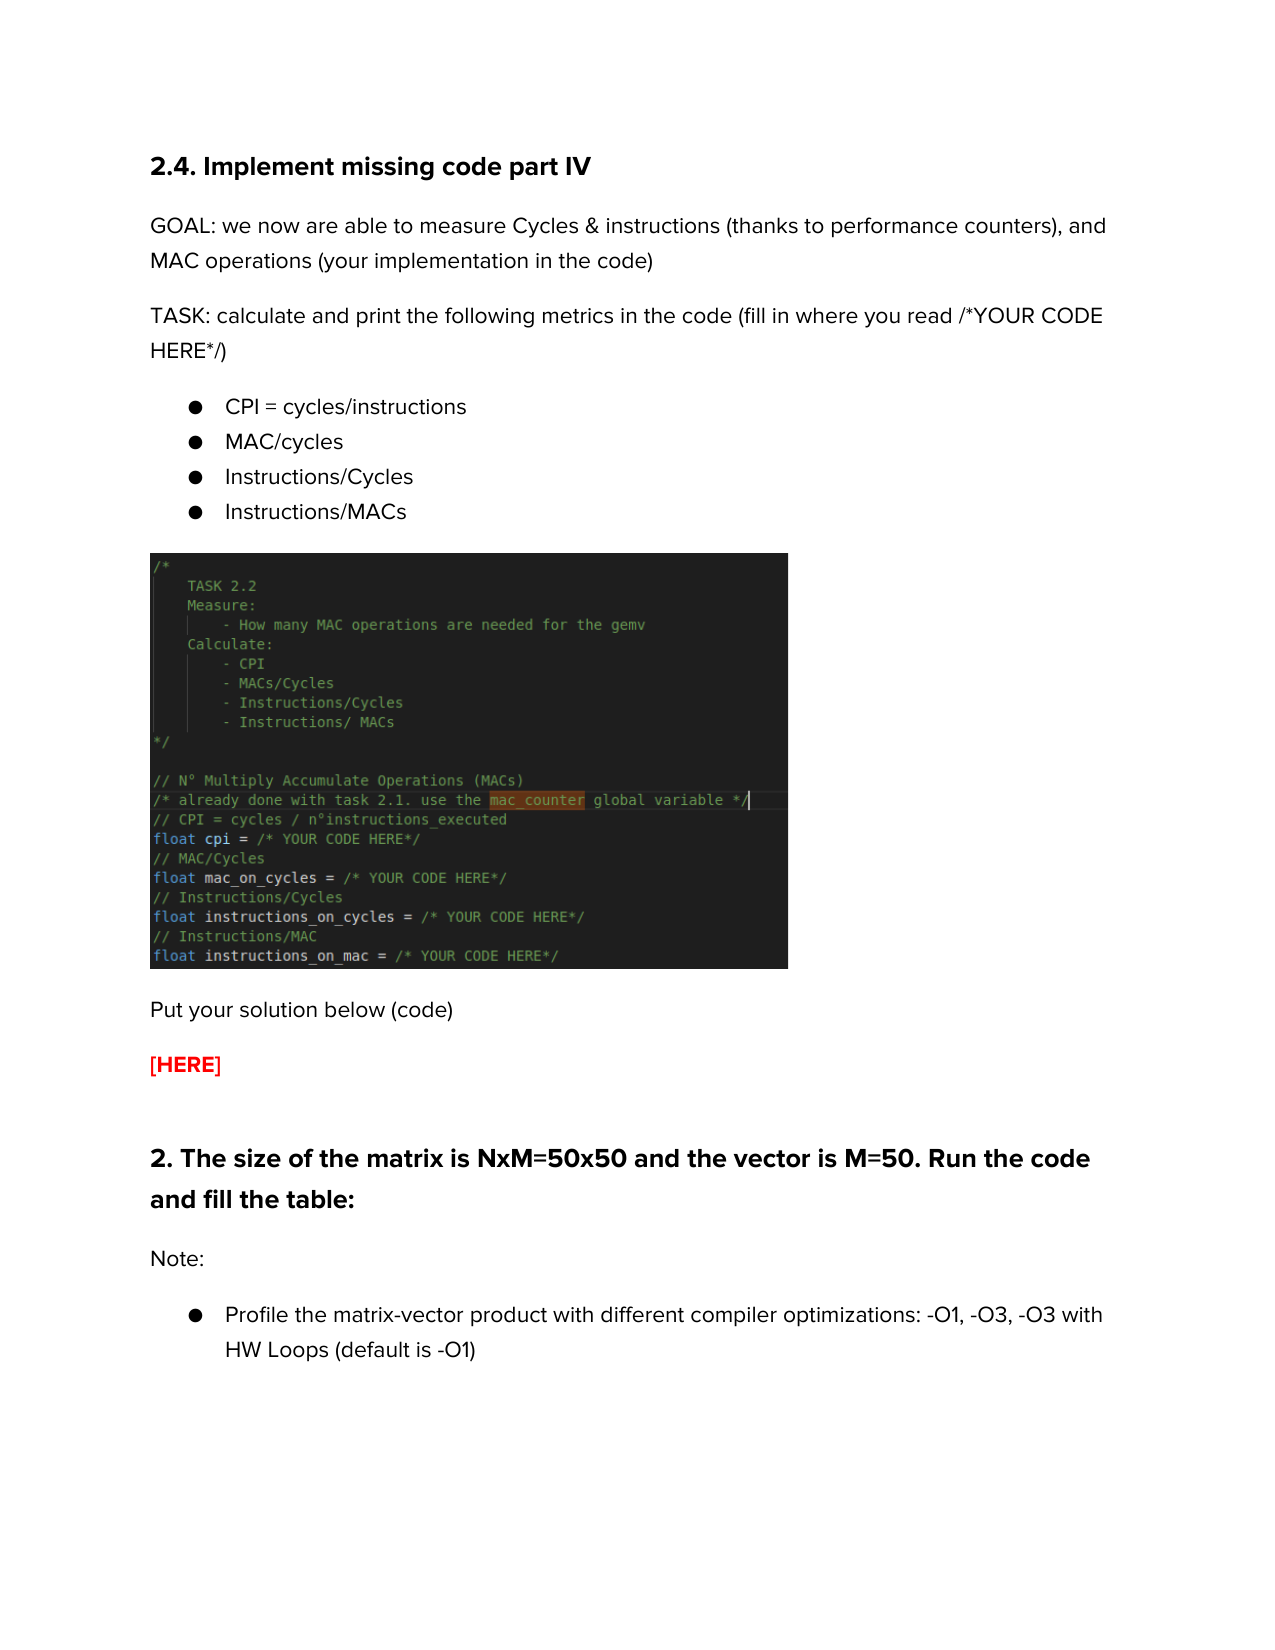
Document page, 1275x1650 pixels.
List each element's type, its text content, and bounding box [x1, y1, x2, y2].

list Profile the matrix-vector product with different compiler optimizations: -O1, -O3, -O3 with HW Loops (default is -O1) [187, 1302, 1125, 1364]
list Instructions/MACs [187, 498, 1125, 526]
text GOAL: we now are able to measure Cycles & instructions (thanks to performance counters), and MAC operations (your implementation in the code) [150, 212, 1125, 275]
subtitle 2. The size of the matrix is NxM=50x50 and the vector is M=50. Run the code and fill the table: [150, 1142, 1125, 1217]
list MAC/cycles [187, 428, 1125, 456]
text TASK: calculate and print the following metrics in the code (fill in where you read /*YOUR CODE HERE*/) [150, 303, 1125, 366]
list CPI = cycles/instructions [187, 393, 1125, 421]
text [HERE] [150, 1052, 1125, 1080]
text Put your solution below (code) [150, 996, 1125, 1024]
picture [150, 553, 789, 969]
text Note: [150, 1246, 1125, 1274]
list Instructions/Cycles [187, 463, 1125, 491]
subtitle 2.4. Implement missing code part IV [150, 150, 1125, 183]
